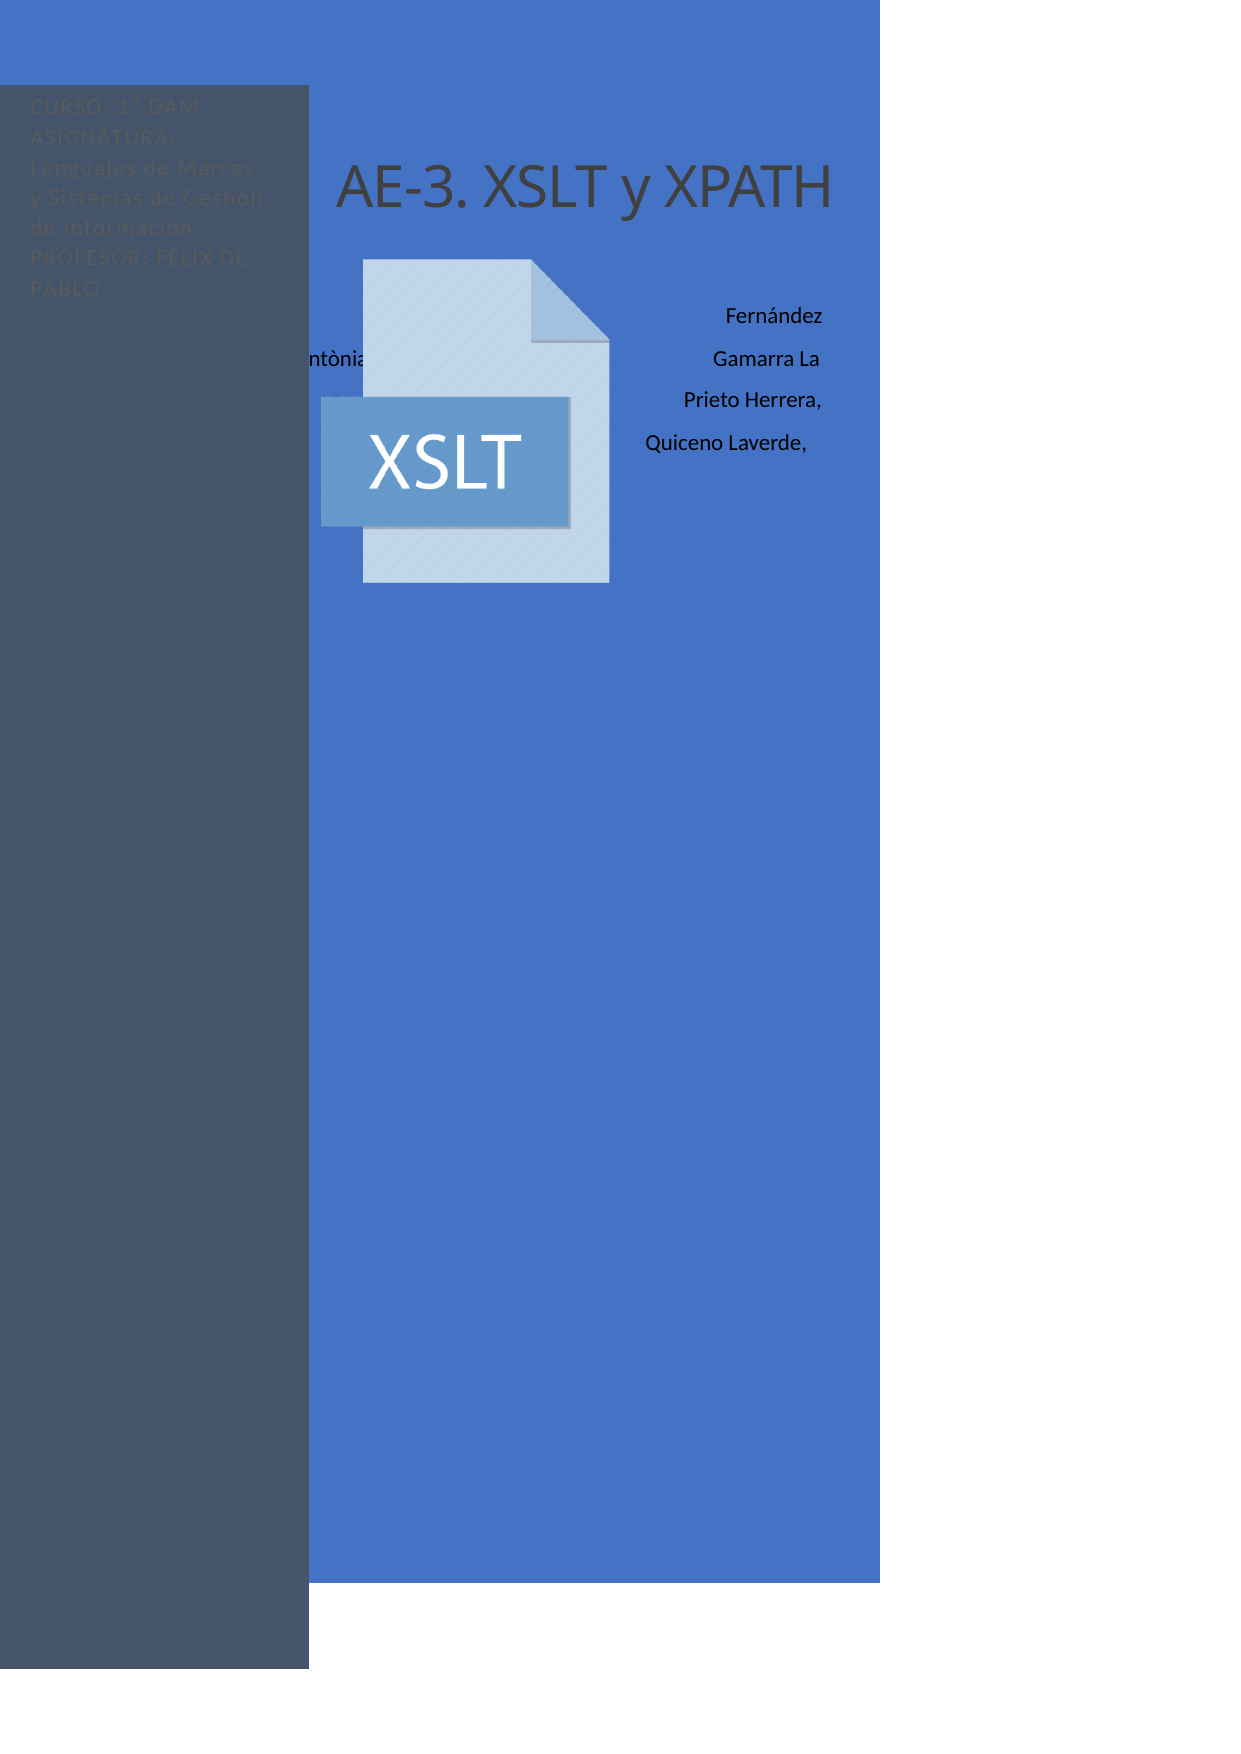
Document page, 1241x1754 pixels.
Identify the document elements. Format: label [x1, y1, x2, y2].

picture [321, 259, 610, 583]
